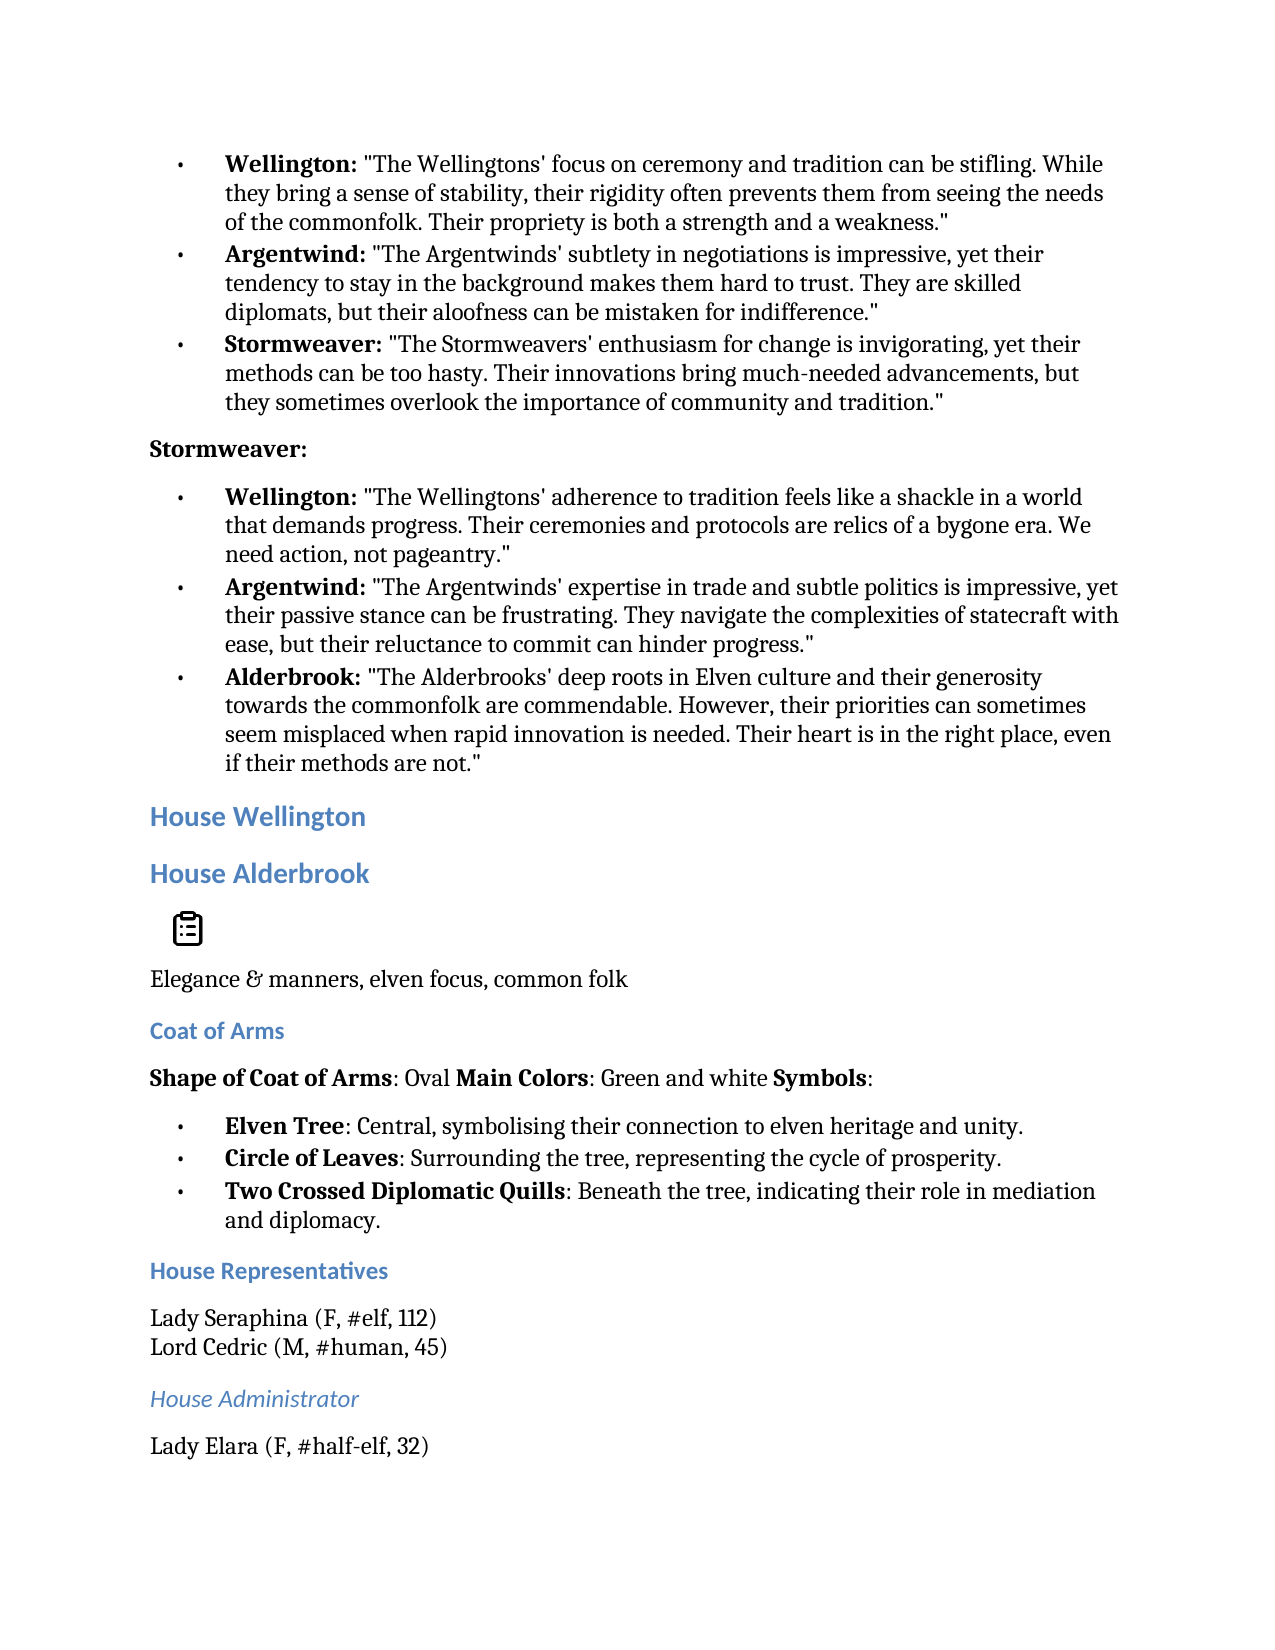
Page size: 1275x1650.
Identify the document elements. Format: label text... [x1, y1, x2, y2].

text Elegance & manners, elven focus, common folk [150, 965, 1125, 994]
subtitle House Wellington [150, 798, 1125, 834]
list Argentwind: "The Argentwinds' expertise in trade and subtle politics is impressive, yet their passive stance can be frustrating. They navigate the complexities of statecraft with ease, but their reluctance to commit can hinder progress." [175, 572, 1125, 659]
text Shape of Coat of Arms: Oval Main Colors: Green and white Symbols: [150, 1064, 1125, 1093]
subtitle House Administrator [150, 1383, 1125, 1413]
text Lady Seraphina (F, #elf, 112) Lord Cedric (M, #human, 45) [150, 1304, 1125, 1362]
text Stormweaver: [150, 435, 1125, 464]
list Wellington: "The Wellingtons' adherence to tradition feels like a shackle in a world that demands progress. Their ceremonies and protocols are relics of a bygone era. We need action, not pageantry." [175, 482, 1125, 569]
list Wellington: "The Wellingtons' focus on ceremony and tradition can be stifling. While they bring a sense of stability, their rigidity often prevents them from seeing the needs of the commonfolk. Their propriety is both a strength and a weakness." [175, 150, 1125, 236]
text Lady Elara (F, #half-elf, 32) [150, 1432, 1125, 1461]
subtitle Coat of Arms [150, 1015, 1125, 1046]
subtitle House Alderbrook [150, 855, 1125, 890]
list Alderbrook: "The Alderbrooks' deep roots in Elven culture and their generosity towards the commonfolk are commendable. However, their priorities can sometimes seem misplaced when rapid innovation is needed. Their heart is in the right place, even if their methods are not." [175, 662, 1125, 777]
list Two Crossed Diplomatic Quills: Beneath the tree, indicating their role in mediation and diplomacy. [175, 1177, 1125, 1234]
list Stormweaver: "The Stormweavers' enthusiasm for change is invigorating, yet their methods can be too hasty. Their innovations bring much-needed advancements, but they sometimes overlook the importance of community and tradition." [175, 330, 1125, 416]
subtitle House Representatives [150, 1255, 1125, 1286]
list Circle of Leaves: Surrounding the tree, representing the cycle of prosperity. [175, 1144, 1125, 1173]
picture [168, 909, 207, 947]
list Elven Tree: Central, symbolising their connection to elven heritage and unity. [175, 1112, 1125, 1141]
list Argentwind: "The Argentwinds' subtlety in negotiations is impressive, yet their tendency to stay in the background makes them hard to trust. They are skilled diplomats, but their aloofness can be mistaken for indifference." [175, 240, 1125, 326]
